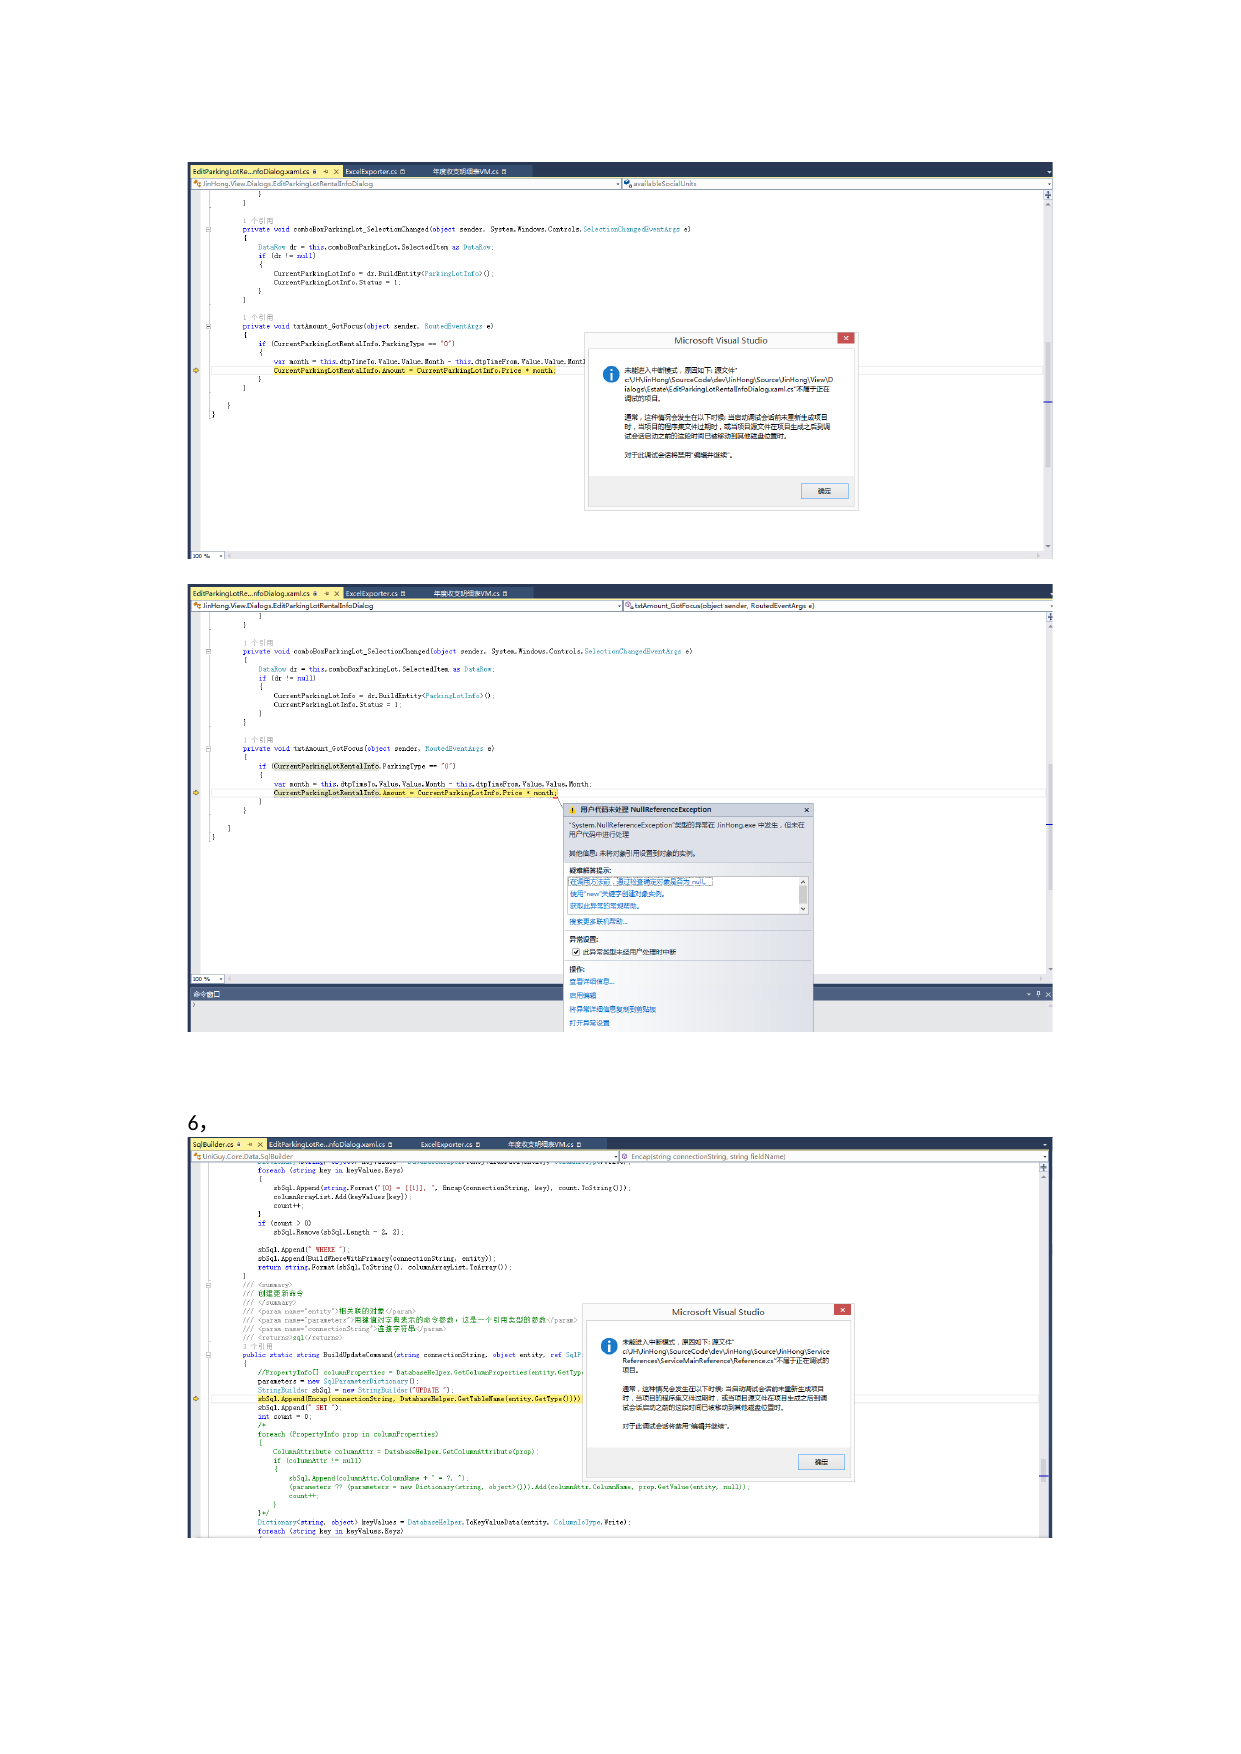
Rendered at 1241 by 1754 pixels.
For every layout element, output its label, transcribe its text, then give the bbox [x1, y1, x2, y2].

picture [187, 1137, 1053, 1538]
picture [187, 584, 1053, 1032]
text 6， [187, 1104, 1053, 1137]
picture [187, 162, 1053, 559]
